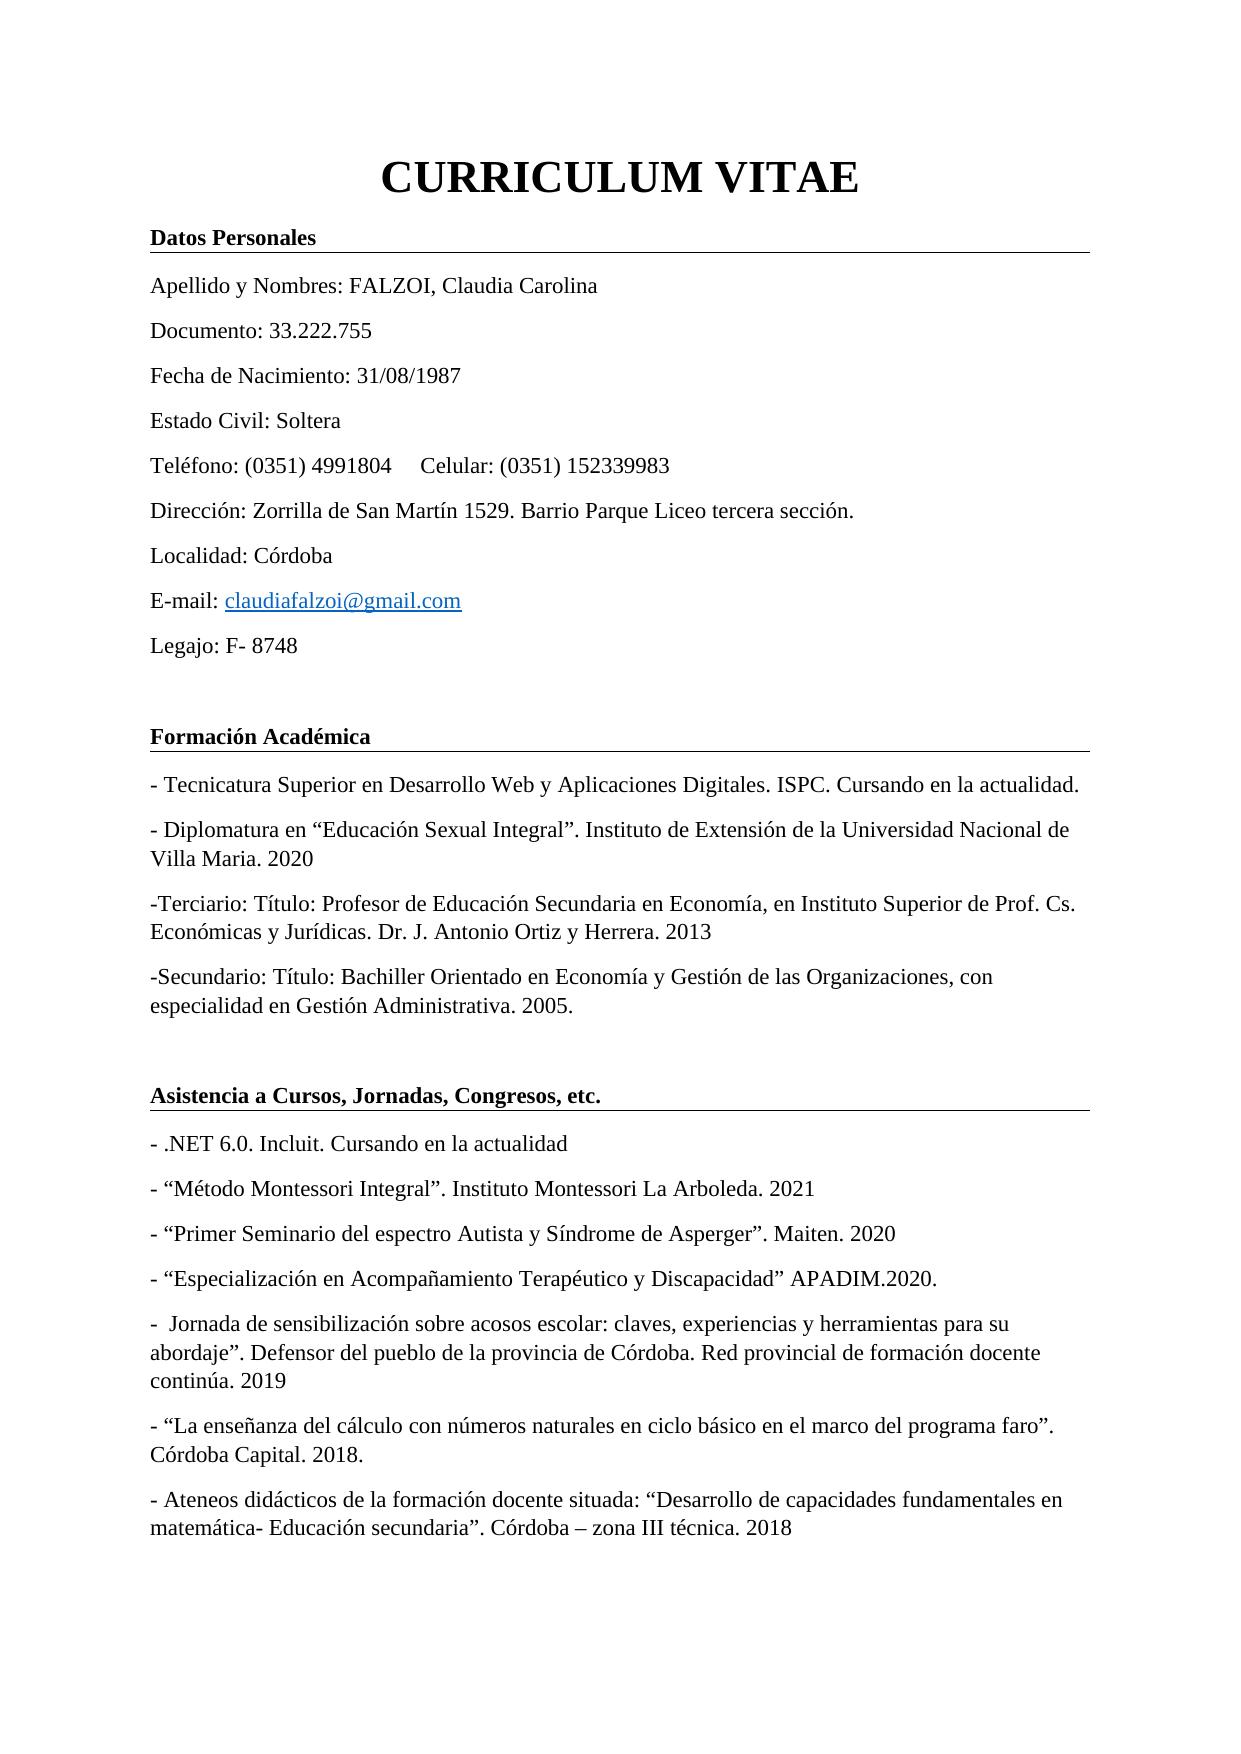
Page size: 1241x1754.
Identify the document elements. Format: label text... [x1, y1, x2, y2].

text -Secundario: Título: Bachiller Orientado en Economía y Gestión de las Organizaciones, con especialidad en Gestión Administrativa. 2005. [150, 963, 1090, 1018]
text Legajo: F- 8748 [150, 633, 1090, 659]
text Localidad: Córdoba [150, 542, 1090, 569]
text Datos Personales [150, 223, 1090, 252]
text Fecha de Nacimiento: 31/08/1987 [150, 362, 1090, 388]
text - “Primer Seminario del espectro Autista y Síndrome de Asperger”. Maiten. 2020 [150, 1220, 1090, 1247]
text Documento: 33.222.755 [150, 317, 1090, 343]
text Apellido y Nombres: FALZOI, Claudia Carolina [150, 272, 1090, 298]
text E-mail: claudiafalzoi@gmail.com [150, 587, 1090, 614]
text - .NET 6.0. Incluit. Cursando en la actualidad [150, 1130, 1090, 1156]
text - Tecnicatura Superior en Desarrollo Web y Aplicaciones Digitales. ISPC. Cursando en la actualidad. [150, 771, 1090, 797]
text - “Especialización en Acompañamiento Terapéutico y Discapacidad” APADIM.2020. [150, 1265, 1090, 1292]
text - Ateneos didácticos de la formación docente situada: “Desarrollo de capacidades fundamentales en matemática- Educación secundaria”. Córdoba – zona III técnica. 2018 [150, 1486, 1090, 1541]
text CURRICULUM VITAE [150, 150, 1090, 203]
text Asistencia a Cursos, Jornadas, Congresos, etc. [150, 1082, 1090, 1110]
text -Terciario: Título: Profesor de Educación Secundaria en Economía, en Instituto Superior de Prof. Cs. Económicas y Jurídicas. Dr. J. Antonio Ortiz y Herrera. 2013 [150, 890, 1090, 944]
text - “La enseñanza del cálculo con números naturales en ciclo básico en el marco del programa faro”. Córdoba Capital. 2018. [150, 1412, 1090, 1467]
text - Jornada de sensibilización sobre acosos escolar: claves, experiencias y herramientas para su abordaje”. Defensor del pueblo de la provincia de Córdoba. Red provincial de formación docente continúa. 2019 [150, 1311, 1090, 1394]
text Teléfono: (0351) 4991804 Celular: (0351) 152339983 [150, 452, 1090, 478]
text - “Método Montessori Integral”. Instituto Montessori La Arboleda. 2021 [150, 1175, 1090, 1202]
text Dirección: Zorrilla de San Martín 1529. Barrio Parque Liceo tercera sección. [150, 497, 1090, 524]
text Formación Académica [150, 723, 1090, 751]
text Estado Civil: Soltera [150, 407, 1090, 433]
text - Diplomatura en “Educación Sexual Integral”. Instituto de Extensión de la Universidad Nacional de Villa Maria. 2020 [150, 816, 1090, 871]
